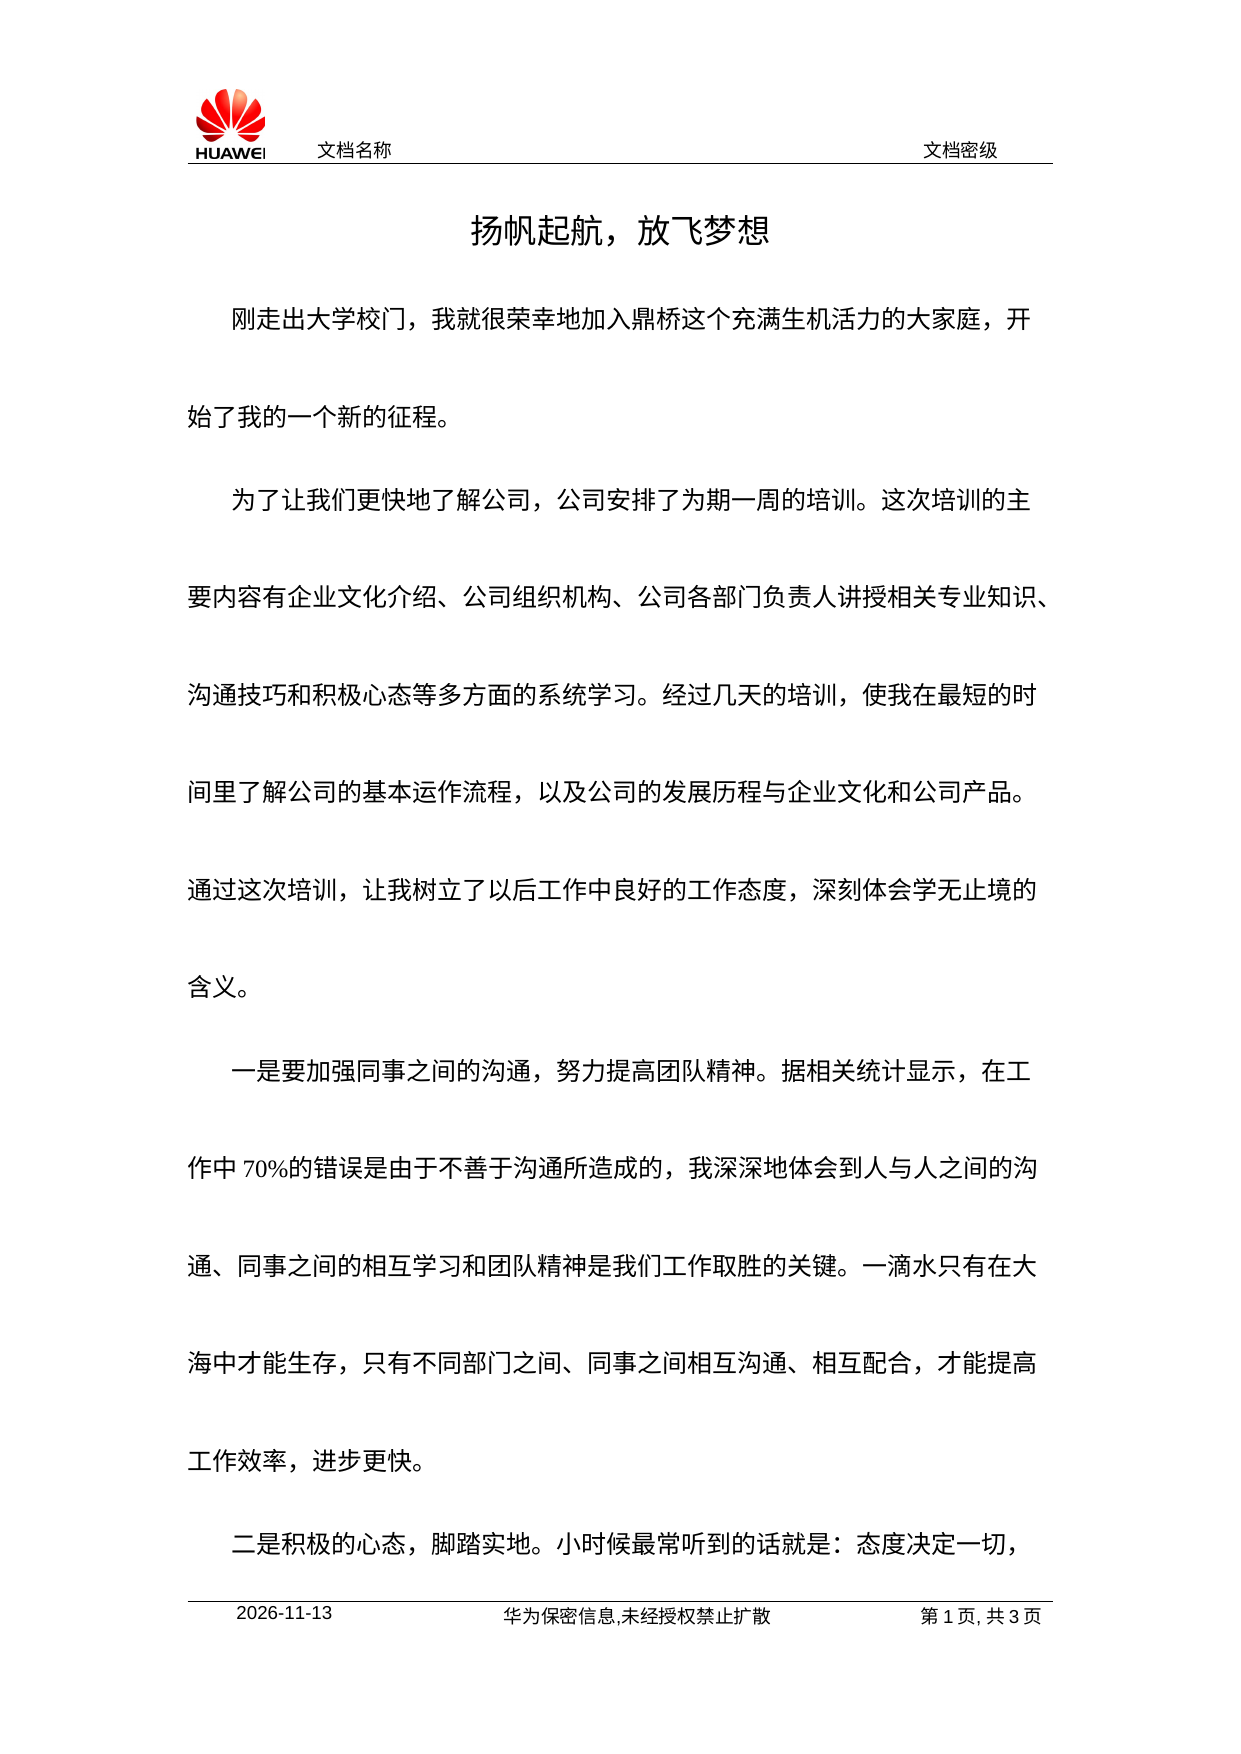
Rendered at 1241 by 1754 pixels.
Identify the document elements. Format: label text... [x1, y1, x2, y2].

text 刚走出大学校门，我就很荣幸地加入鼎桥这个充满生机活力的大家庭，开始了我的一个新的征程。 [187, 285, 1053, 448]
picture [196, 89, 265, 159]
text 一是要加强同事之间的沟通，努力提高团队精神。据相关统计显示，在工作中70%的错误是由于不善于沟通所造成的，我深深地体会到人与人之间的沟通、同事之间的相互学习和团队精神是我们工作取胜的关键。一滴水只有在大海中才能生存，只有不同部门之间、同事之间相互沟通、相互配合，才能提高工作效率，进步更快。 [187, 1037, 1053, 1492]
text 为了让我们更快地了解公司，公司安排了为期一周的培训。这次培训的主要内容有企业文化介绍、公司组织机构、公司各部门负责人讲授相关专业知识、沟通技巧和积极心态等多方面的系统学习。经过几天的培训，使我在最短的时间里了解公司的基本运作流程，以及公司的发展历程与企业文化和公司产品。通过这次培训，让我树立了以后工作中良好的工作态度，深刻体会学无止境的含义。 [187, 466, 1053, 1018]
text 扬帆起航，放飞梦想 [187, 196, 1053, 261]
